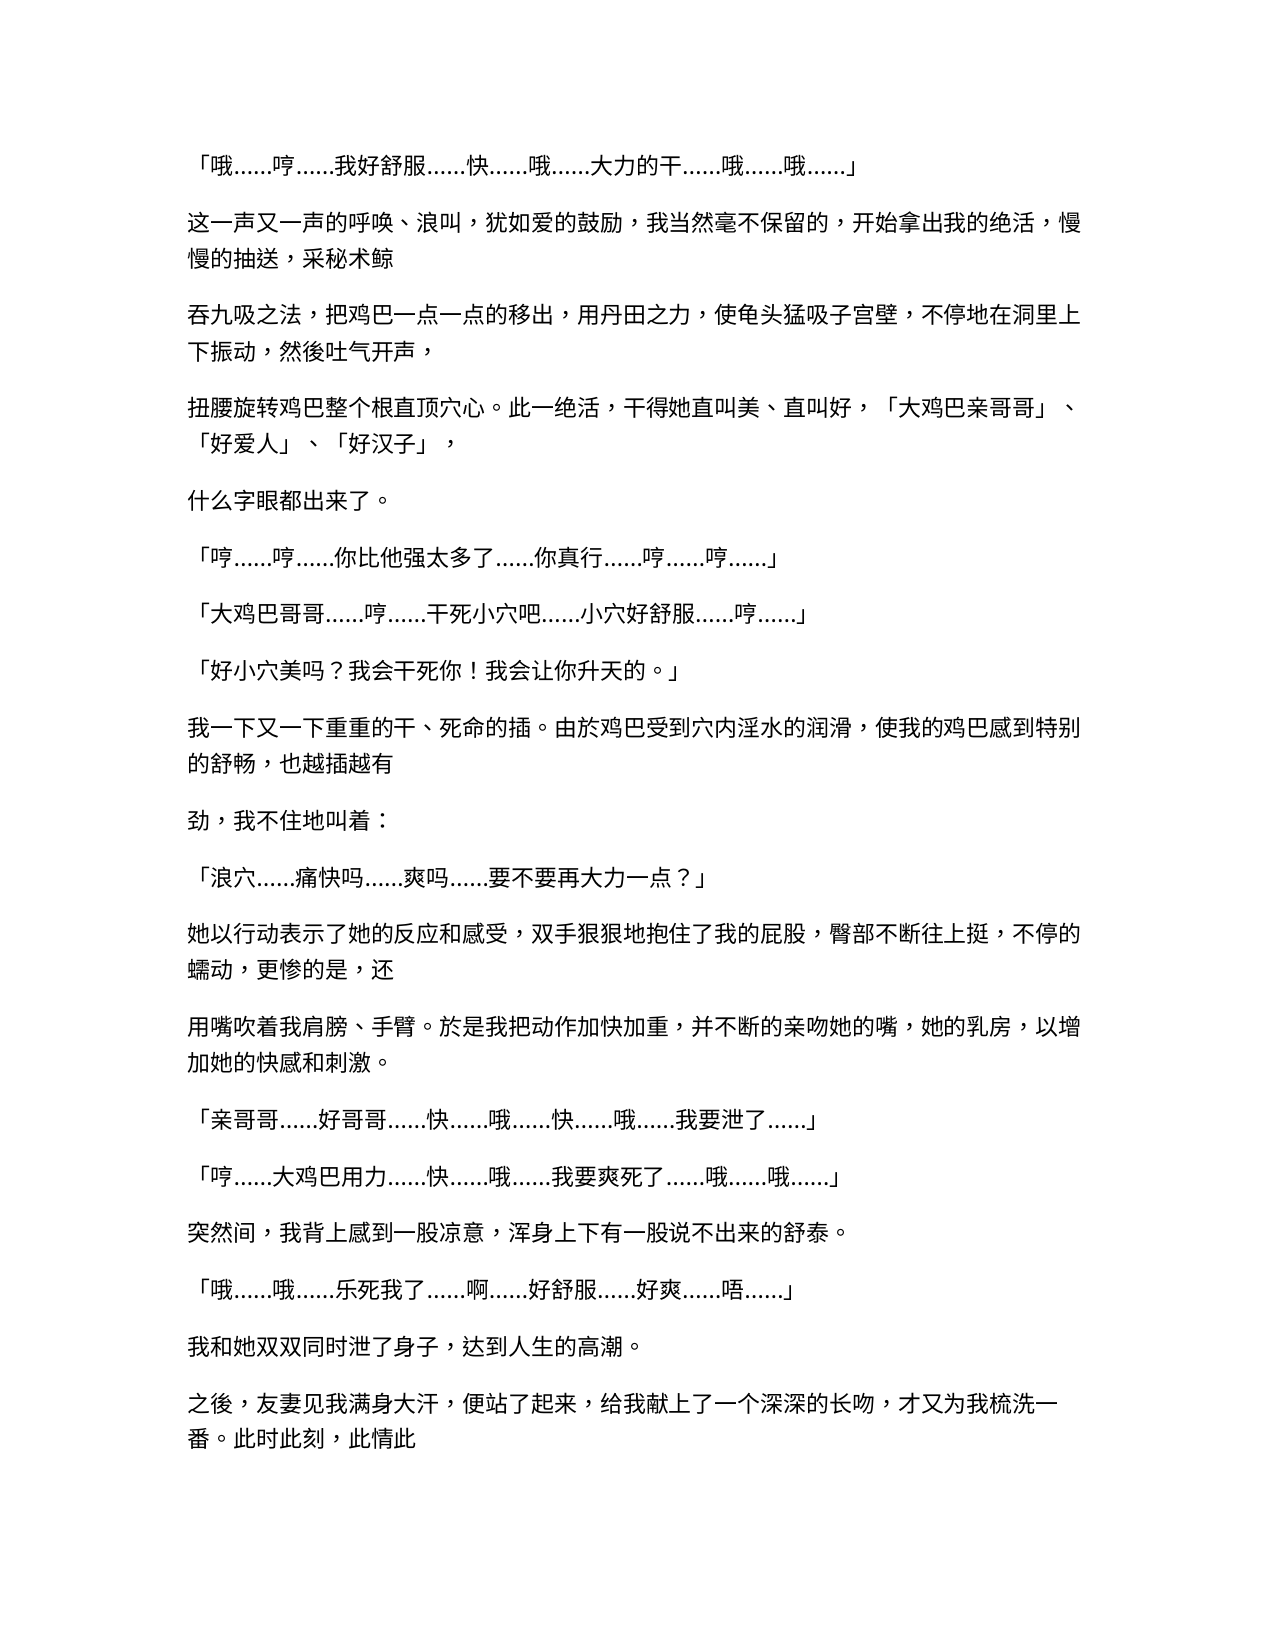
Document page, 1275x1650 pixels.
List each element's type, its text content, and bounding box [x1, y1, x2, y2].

text 「哦……哼……我好舒服……快……哦……大力的干……哦……哦……」 [187, 150, 1087, 181]
text 这一声又一声的呼唤、浪叫，犹如爱的鼓励，我当然毫不保留的，开始拿出我的绝活，慢慢的抽送，采秘术鲸 [187, 207, 1087, 274]
text 什么字眼都出来了。 [187, 485, 1087, 516]
text 突然间，我背上感到一股凉意，浑身上下有一股说不出来的舒泰。 [187, 1217, 1087, 1248]
text 劲，我不住地叫着： [187, 805, 1087, 836]
text 「哼……大鸡巴用力……快……哦……我要爽死了……哦……哦……」 [187, 1160, 1087, 1192]
text 用嘴吹着我肩膀、手臂。於是我把动作加快加重，并不断的亲吻她的嘴，她的乳房，以增加她的快感和刺激。 [187, 1011, 1087, 1078]
text 「亲哥哥……好哥哥……快……哦……快……哦……我要泄了……」 [187, 1104, 1087, 1135]
text 「好小穴美吗？我会干死你！我会让你升天的。」 [187, 655, 1087, 686]
text 「哦……哦……乐死我了……啊……好舒服……好爽……唔……」 [187, 1274, 1087, 1305]
text 「大鸡巴哥哥……哼……干死小穴吧……小穴好舒服……哼……」 [187, 598, 1087, 630]
text 扭腰旋转鸡巴整个根直顶穴心。此一绝活，干得她直叫美、直叫好，「大鸡巴亲哥哥」、「好爱人」、「好汉子」， [187, 392, 1087, 459]
text 我和她双双同时泄了身子，达到人生的高潮。 [187, 1331, 1087, 1362]
text 她以行动表示了她的反应和感受，双手狠狠地抱住了我的屁股，臀部不断往上挺，不停的蠕动，更惨的是，还 [187, 918, 1087, 985]
text 「哼……哼……你比他强太多了……你真行……哼……哼……」 [187, 542, 1087, 573]
text 吞九吸之法，把鸡巴一点一点的移出，用丹田之力，使龟头猛吸子宫壁，不停地在洞里上下振动，然後吐气开声， [187, 299, 1087, 367]
text 我一下又一下重重的干、死命的插。由於鸡巴受到穴内淫水的润滑，使我的鸡巴感到特别的舒畅，也越插越有 [187, 712, 1087, 779]
text 之後，友妻见我满身大汗，便站了起来，给我献上了一个深深的长吻，才又为我梳洗一番。此时此刻，此情此 [187, 1387, 1087, 1455]
text 「浪穴……痛快吗……爽吗……要不要再大力一点？」 [187, 861, 1087, 893]
